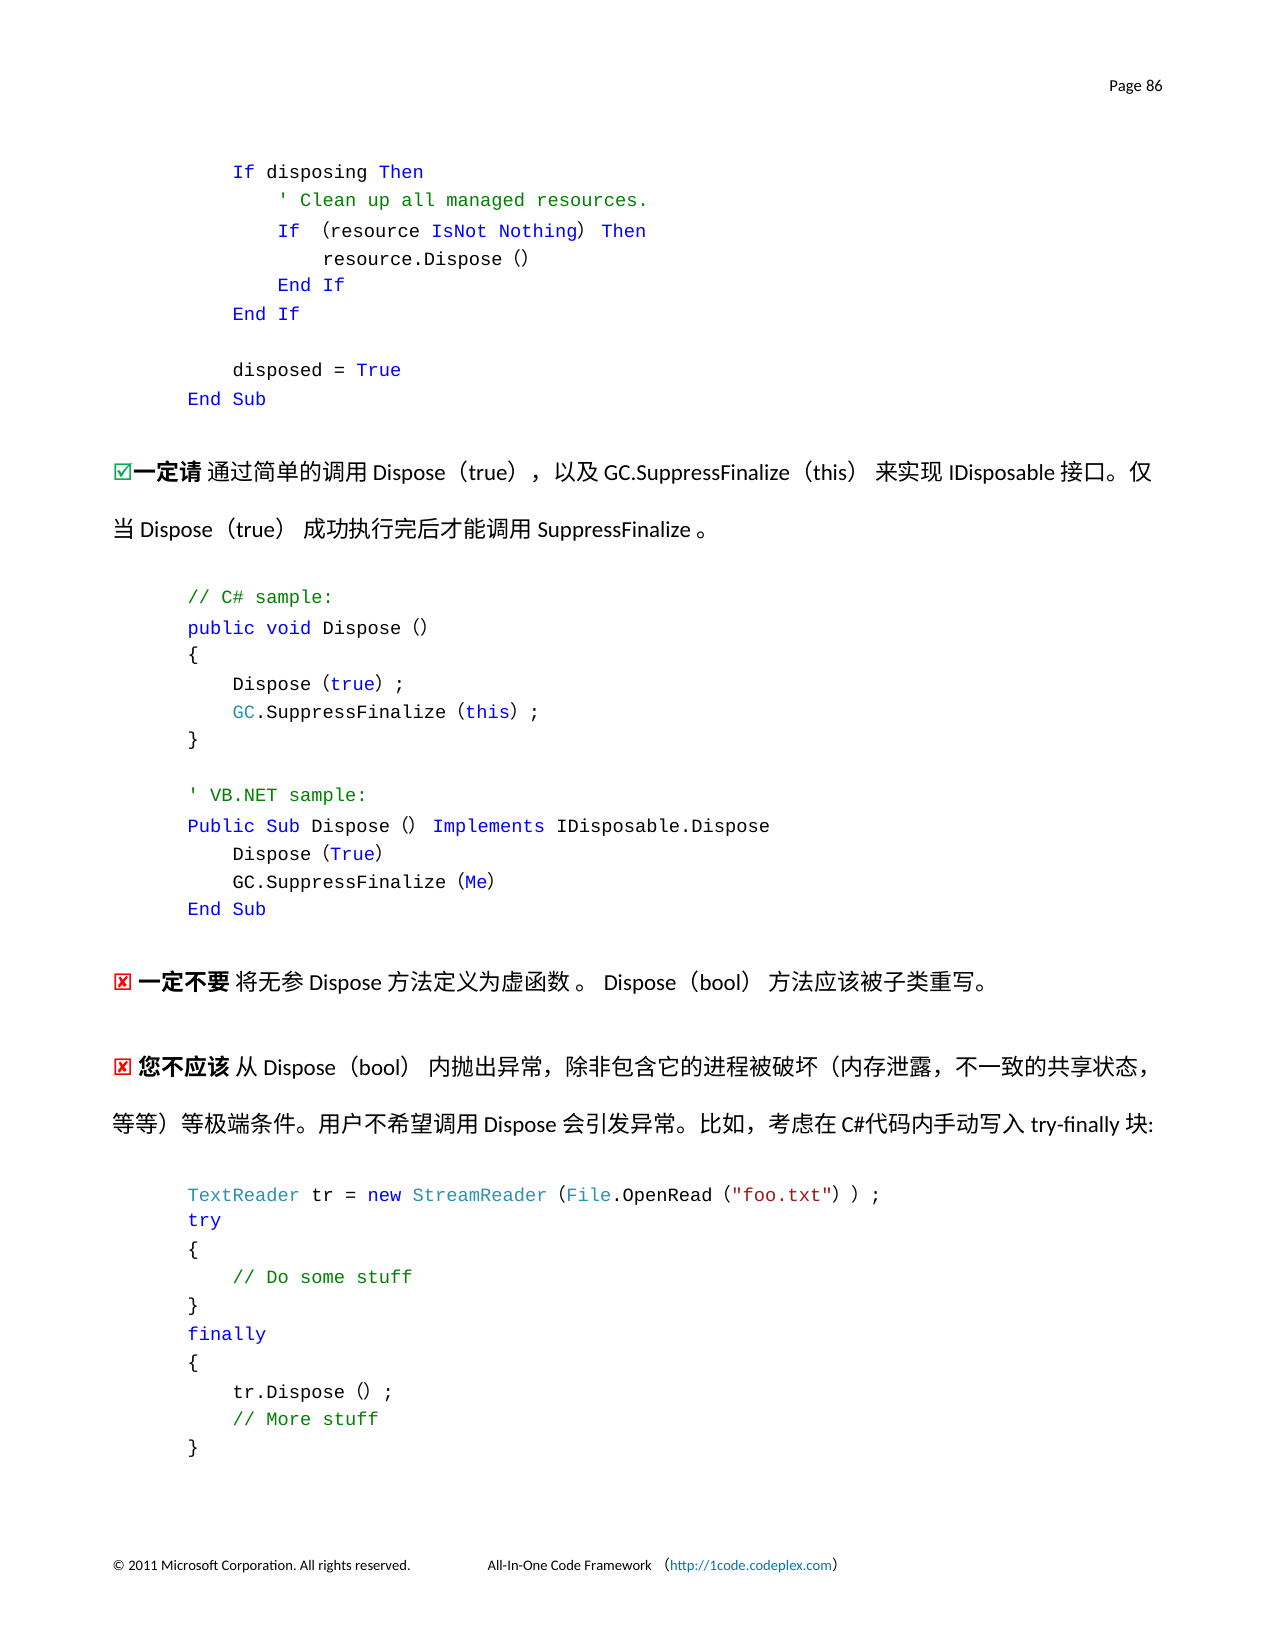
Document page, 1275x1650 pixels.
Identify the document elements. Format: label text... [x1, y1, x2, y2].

text } [187, 1292, 1162, 1321]
text resource.Dispose（） [187, 244, 1162, 272]
text { [187, 1236, 1162, 1264]
text ' VB.NET sample: [187, 782, 1162, 811]
text } [187, 726, 1162, 754]
text // C# sample: [187, 584, 1162, 612]
text tr.Dispose（）; [187, 1377, 1162, 1406]
text Dispose（true）; [187, 669, 1162, 697]
text 一定请 通过简单的调用Dispose（true），以及GC.SuppressFinalize（this） 来实现IDisposable 接口。仅当Dispose（true） 成功执行完后才能调用 SuppressFinalize 。 [112, 442, 1162, 556]
text } [187, 1434, 1162, 1462]
text GC.SuppressFinalize（Me） [187, 867, 1162, 896]
text try [187, 1207, 1162, 1236]
text 您不应该 从Dispose（bool） 内抛出异常，除非包含它的进程被破坏（内存泄露，不一致的共享状态，等等）等极端条件。用户不希望调用Dispose 会引发异常。比如，考虑在C#代码内手动写入 try-finally 块: [112, 1037, 1162, 1151]
text End If [187, 301, 1162, 329]
text TextReader tr = new StreamReader（File.OpenRead（"foo.txt"））; [187, 1179, 1162, 1207]
text End Sub [187, 896, 1162, 924]
text 一定不要 将无参Dispose 方法定义为虚函数 。 Dispose（bool） 方法应该被子类重写。 [112, 952, 1162, 1009]
text // Do some stuff [187, 1264, 1162, 1292]
text End If [187, 272, 1162, 301]
text // More stuff [187, 1406, 1162, 1434]
text ' Clean up all managed resources. [187, 187, 1162, 216]
text public void Dispose（） [187, 612, 1162, 641]
text disposed = True [187, 357, 1162, 386]
text If （resource IsNot Nothing） Then [187, 216, 1162, 244]
text End Sub [187, 386, 1162, 414]
text finally [187, 1321, 1162, 1349]
text { [187, 1349, 1162, 1377]
text Dispose（True） [187, 839, 1162, 867]
text Public Sub Dispose（） Implements IDisposable.Dispose [187, 811, 1162, 839]
text GC.SuppressFinalize（this）; [187, 697, 1162, 726]
text { [187, 641, 1162, 669]
text If disposing Then [187, 159, 1162, 187]
